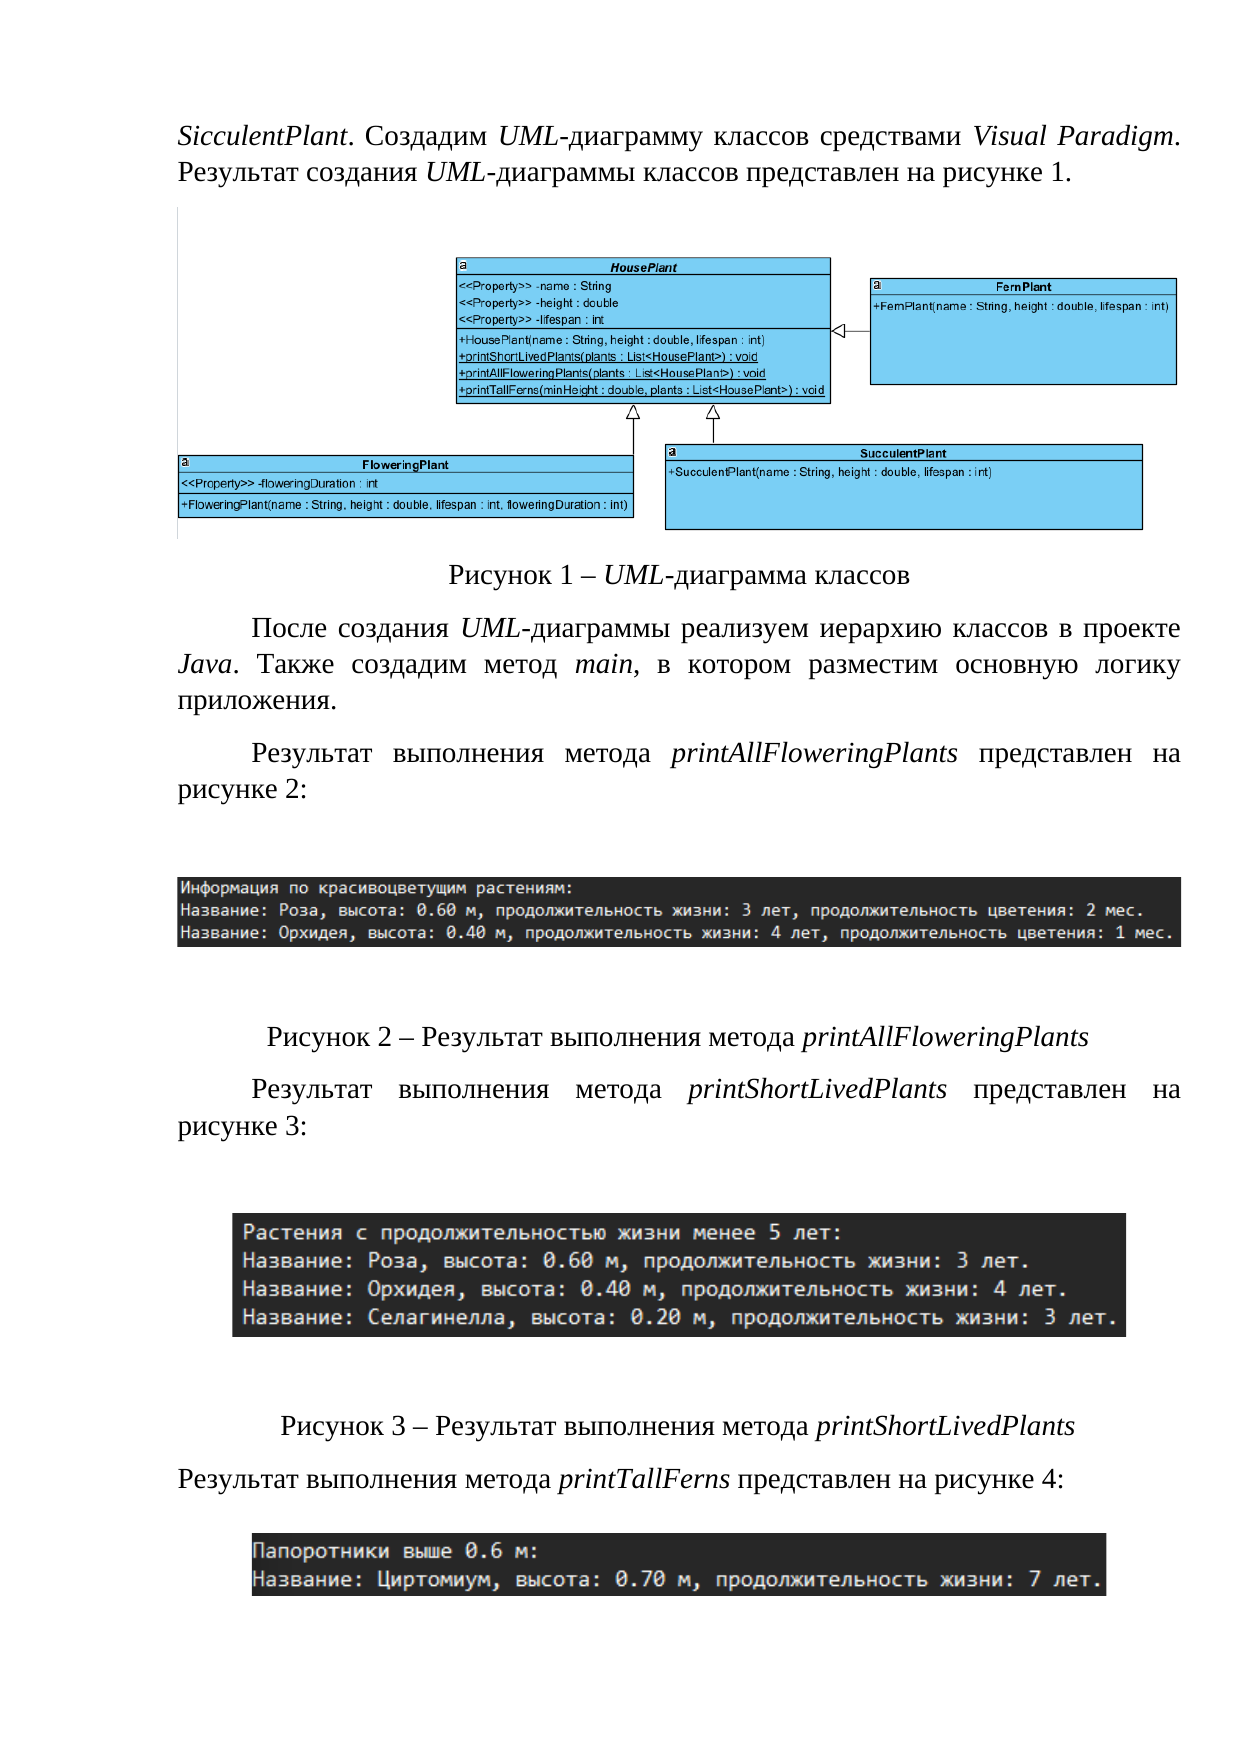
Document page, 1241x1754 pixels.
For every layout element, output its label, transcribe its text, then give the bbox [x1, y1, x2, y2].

picture [177, 207, 1181, 539]
picture [232, 1213, 1127, 1337]
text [177, 118, 1181, 188]
picture [177, 877, 1182, 947]
text Результат выполнения метода printTallFerns представлен на рисунке 4: [177, 1461, 1181, 1495]
text Рисунок 3 – Результат выполнения метода printShortLivedPlants [177, 1408, 1181, 1442]
text Рисунок 2 – Результат выполнения метода printAllFloweringPlants [177, 1019, 1181, 1052]
text После создания UML-диаграммы реализуем иерархию классов в проекте Java. Также создадим метод main, в котором разместим основную логику приложения. [177, 610, 1181, 716]
picture [251, 1533, 1107, 1596]
text Результат выполнения метода printShortLivedPlants представлен на рисунке 3: [177, 1071, 1181, 1141]
text Рисунок 1 – UML-диаграмма классов [177, 557, 1181, 591]
text Результат выполнения метода printAllFloweringPlants представлен на рисунке 2: [177, 735, 1181, 805]
